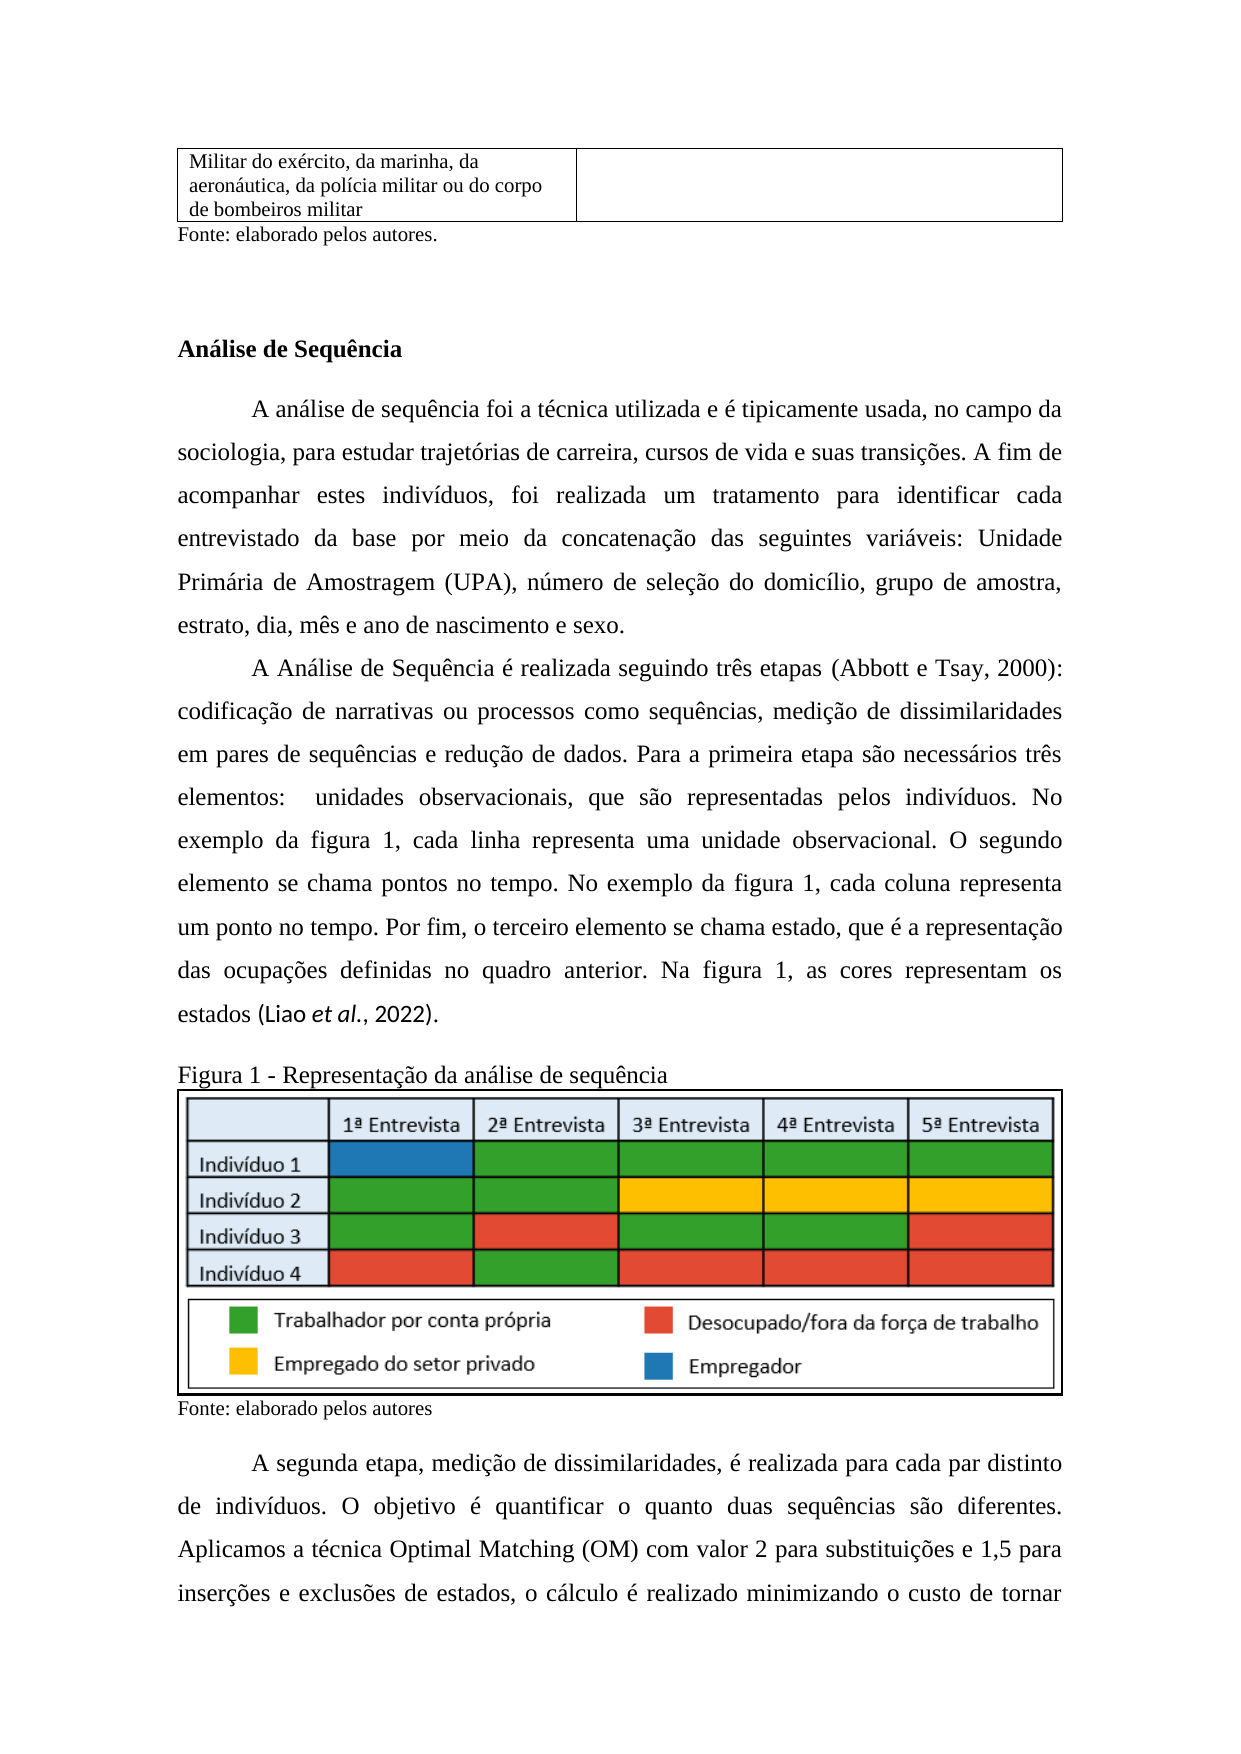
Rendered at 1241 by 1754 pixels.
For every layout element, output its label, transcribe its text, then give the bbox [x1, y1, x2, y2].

picture [179, 1091, 1061, 1393]
text Análise de Sequência [177, 334, 1063, 363]
text Fonte: elaborado pelos autores [177, 1396, 1063, 1419]
table_cell Militar do exército, da marinha, da aeronáutica, da polícia militar ou do corpo de bombeiros militar [178, 149, 576, 221]
text A análise de sequência foi a técnica utilizada e é tipicamente usada, no campo da sociologia, para estudar trajetórias de carreira, cursos de vida e suas transições. A fim de acompanhar estes indivíduos, foi realizada um tratamento para identificar cada entrevistado da base por meio da concatenação das seguintes variáveis: Unidade Primária de Amostragem (UPA), número de seleção do domicílio, grupo de amostra, estrato, dia, mês e ano de nascimento e sexo. [177, 394, 1063, 638]
text Figura 1 - Representação da análise de sequência [177, 1060, 1063, 1089]
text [177, 1448, 1063, 1606]
text Fonte: elaborado pelos autores. [177, 222, 1063, 246]
text A Análise de Sequência é realizada seguindo três etapas : codificação de narrativas ou processos como sequências, medição de dissimilaridades em pares de sequências e redução de dados. Para a primeira etapa são necessários três elementos: unidades observacionais, que são representadas pelos indivíduos. No exemplo da figura 1, cada linha representa uma unidade observacional. O segundo elemento se chama pontos no tempo. No exemplo da figura 1, cada coluna representa um ponto no tempo. Por fim, o terceiro elemento se chama estado, que é a representação das ocupações definidas no quadro anterior. Na figura 1, as cores representam os estados . [177, 653, 1063, 1028]
